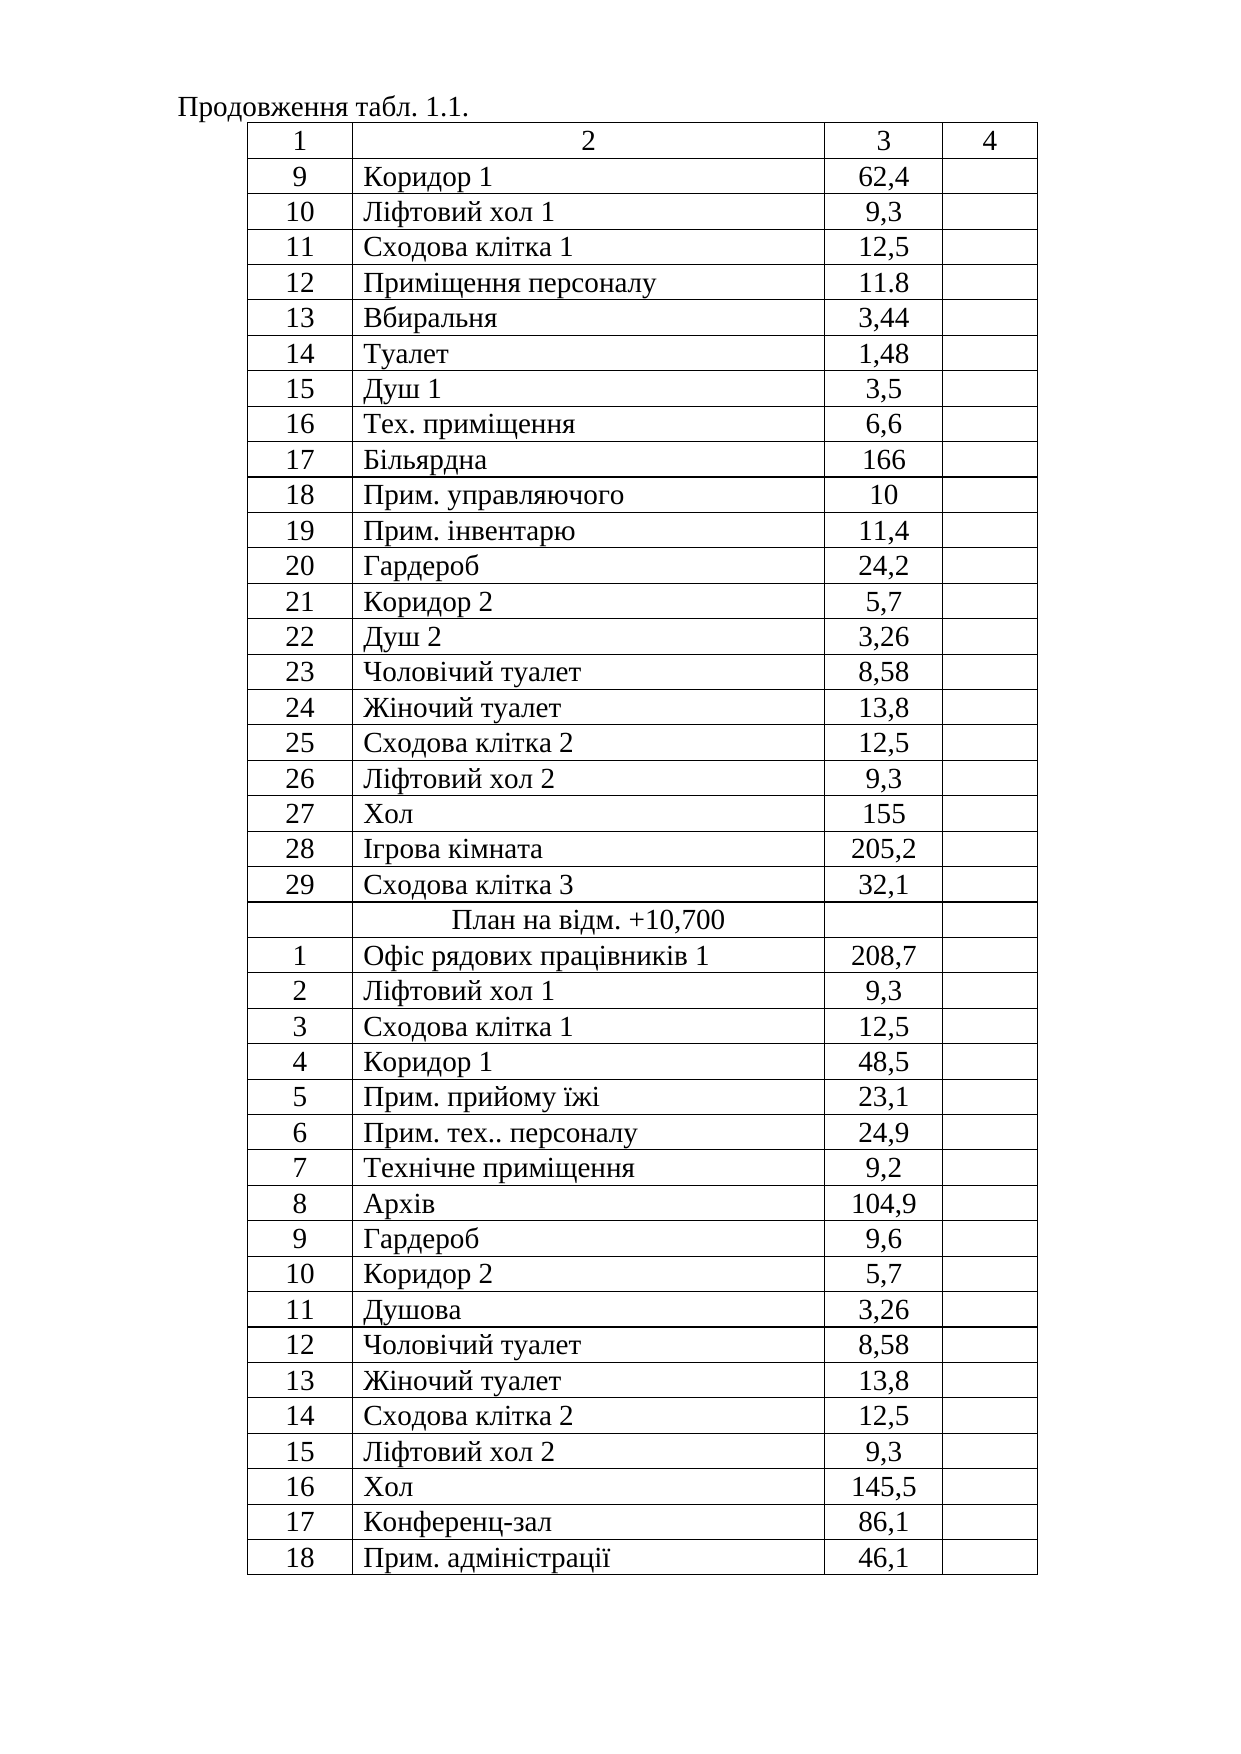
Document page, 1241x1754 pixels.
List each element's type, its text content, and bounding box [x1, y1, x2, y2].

table_cell 15 [248, 1434, 352, 1468]
table_cell 46,1 [825, 1540, 942, 1574]
table_cell 11 [248, 1292, 352, 1326]
table_cell 5,7 [825, 584, 942, 618]
table_cell [943, 1328, 1037, 1362]
table_cell [943, 938, 1037, 972]
table_cell [943, 1292, 1037, 1326]
table_cell Хол [353, 796, 824, 831]
table_cell [943, 1540, 1037, 1574]
table_cell 19 [248, 513, 352, 547]
table_cell Жіночий туалет [353, 1363, 824, 1397]
table_cell [943, 513, 1037, 547]
table_cell [943, 336, 1037, 370]
table_cell 12,5 [825, 725, 942, 760]
table_cell Прим. адміністрації [353, 1540, 824, 1574]
table_cell 9 [248, 159, 352, 193]
table_cell 13,8 [825, 690, 942, 724]
table_cell 28 [248, 832, 352, 866]
table_cell Коридор 2 [353, 1257, 824, 1291]
table_cell [943, 548, 1037, 583]
table_cell 26 [248, 761, 352, 795]
table_cell 16 [248, 407, 352, 441]
table_cell 10 [825, 478, 942, 512]
table_cell 205,2 [825, 832, 942, 866]
table_cell [943, 903, 1037, 937]
table_cell [943, 1080, 1037, 1114]
table_cell 8,58 [825, 655, 942, 689]
table_cell [825, 903, 942, 937]
table_cell [943, 1221, 1037, 1256]
table_cell Прим. інвентарю [353, 513, 824, 547]
table_cell 15 [248, 371, 352, 406]
table_cell Приміщення персоналу [353, 265, 824, 299]
table_cell 11,4 [825, 513, 942, 547]
table_cell 9,3 [825, 1434, 942, 1468]
table_cell Прим. прийому їжі [353, 1080, 824, 1114]
table_cell 145,5 [825, 1469, 942, 1503]
table_cell 12,5 [825, 1398, 942, 1433]
table_cell 17 [248, 442, 352, 476]
table_header 3 [825, 123, 942, 158]
table_header 4 [943, 123, 1037, 158]
table_cell [943, 1505, 1037, 1539]
table_cell 24 [248, 690, 352, 724]
table_cell Вбиральня [353, 300, 824, 335]
table_cell 3,26 [825, 1292, 942, 1326]
table_cell Ліфтовий хол 2 [353, 761, 824, 795]
table_cell 20 [248, 548, 352, 583]
table_cell 8 [248, 1186, 352, 1220]
table_cell [943, 832, 1037, 866]
table_cell 48,5 [825, 1044, 942, 1078]
table_cell Душова [353, 1292, 824, 1326]
table_cell [943, 1434, 1037, 1468]
table_cell 12 [248, 1328, 352, 1362]
table_cell Гардероб [353, 1221, 824, 1256]
table_cell Прим. управляючого [353, 478, 824, 512]
table_cell [943, 1469, 1037, 1503]
table_cell [943, 1044, 1037, 1078]
table_cell 17 [248, 1505, 352, 1539]
table_cell 24,2 [825, 548, 942, 583]
table_cell Ліфтовий хол 1 [353, 973, 824, 1008]
table_cell Більярдна [353, 442, 824, 476]
table_cell [943, 1009, 1037, 1043]
table_cell 208,7 [825, 938, 942, 972]
table_cell [943, 407, 1037, 441]
table_cell Прим. тех.. персоналу [353, 1115, 824, 1149]
table_cell Ліфтовий хол 2 [353, 1434, 824, 1468]
table_cell [943, 973, 1037, 1008]
table_header 2 [353, 123, 824, 158]
table_cell Сходова клітка 2 [353, 725, 824, 760]
table_cell Архів [353, 1186, 824, 1220]
table_cell 18 [248, 1540, 352, 1574]
table_cell [943, 796, 1037, 831]
table_cell Чоловічий туалет [353, 655, 824, 689]
text Продовження табл. 1.1. [177, 89, 1167, 122]
table_cell Коридор 2 [353, 584, 824, 618]
table_cell 11 [248, 230, 352, 264]
table_cell 3 [248, 1009, 352, 1043]
table_cell Душ 2 [353, 619, 824, 653]
table_cell [943, 194, 1037, 228]
table_header 1 [248, 123, 352, 158]
table_cell 2 [248, 973, 352, 1008]
table_cell [943, 1363, 1037, 1397]
table_cell [943, 159, 1037, 193]
table_cell Хол [353, 1469, 824, 1503]
table_cell 9,6 [825, 1221, 942, 1256]
table_cell 9,3 [825, 973, 942, 1008]
table_cell 25 [248, 725, 352, 760]
table_cell 23 [248, 655, 352, 689]
table_cell 1 [248, 938, 352, 972]
table_cell [943, 619, 1037, 653]
table_cell [943, 584, 1037, 618]
table_cell Сходова клітка 1 [353, 230, 824, 264]
table_cell [943, 1257, 1037, 1291]
table_cell 166 [825, 442, 942, 476]
table_cell Ліфтовий хол 1 [353, 194, 824, 228]
table_cell Чоловічий туалет [353, 1328, 824, 1362]
table_cell 11.8 [825, 265, 942, 299]
table_cell 12 [248, 265, 352, 299]
table_cell 104,9 [825, 1186, 942, 1220]
table_cell 23,1 [825, 1080, 942, 1114]
table_cell 9 [248, 1221, 352, 1256]
table_cell 10 [248, 194, 352, 228]
table_cell 1,48 [825, 336, 942, 370]
table_cell 9,3 [825, 194, 942, 228]
table_cell План на відм. +10,700 [353, 903, 824, 937]
table_cell Коридор 1 [353, 159, 824, 193]
table_cell 22 [248, 619, 352, 653]
table_cell 5 [248, 1080, 352, 1114]
table_cell [943, 265, 1037, 299]
table_cell [943, 1186, 1037, 1220]
table_cell [943, 690, 1037, 724]
table_cell [943, 300, 1037, 335]
table_cell Конференц-зал [353, 1505, 824, 1539]
table_cell [248, 903, 352, 937]
table_cell [943, 867, 1037, 901]
table_cell 24,9 [825, 1115, 942, 1149]
table_cell Гардероб [353, 548, 824, 583]
table_cell Сходова клітка 1 [353, 1009, 824, 1043]
table_cell 21 [248, 584, 352, 618]
table_cell 62,4 [825, 159, 942, 193]
table_cell 14 [248, 336, 352, 370]
table_cell 9,2 [825, 1150, 942, 1185]
table_cell 6,6 [825, 407, 942, 441]
table_cell 7 [248, 1150, 352, 1185]
table_cell 27 [248, 796, 352, 831]
table_cell Ігрова кімната [353, 832, 824, 866]
table_cell [943, 371, 1037, 406]
table_cell 4 [248, 1044, 352, 1078]
table_cell [943, 442, 1037, 476]
table_cell [943, 478, 1037, 512]
table_cell [943, 1150, 1037, 1185]
table_cell 13,8 [825, 1363, 942, 1397]
table_cell [943, 725, 1037, 760]
table_cell 13 [248, 300, 352, 335]
table_cell 6 [248, 1115, 352, 1149]
table_cell 12,5 [825, 1009, 942, 1043]
table_cell 18 [248, 478, 352, 512]
table_cell Офіс рядових працівників 1 [353, 938, 824, 972]
table_cell 12,5 [825, 230, 942, 264]
table_cell [943, 1398, 1037, 1433]
table_cell Коридор 1 [353, 1044, 824, 1078]
table_cell 10 [248, 1257, 352, 1291]
table_cell 29 [248, 867, 352, 901]
table_cell [943, 761, 1037, 795]
table_cell 9,3 [825, 761, 942, 795]
table_cell [943, 655, 1037, 689]
table_cell 14 [248, 1398, 352, 1433]
table_cell 16 [248, 1469, 352, 1503]
table_cell 3,26 [825, 619, 942, 653]
table_cell 3,44 [825, 300, 942, 335]
table_cell Сходова клітка 2 [353, 1398, 824, 1433]
table_cell 8,58 [825, 1328, 942, 1362]
table_cell [943, 230, 1037, 264]
table_cell 155 [825, 796, 942, 831]
table_cell 86,1 [825, 1505, 942, 1539]
table_cell 5,7 [825, 1257, 942, 1291]
table_cell 13 [248, 1363, 352, 1397]
table_cell 3,5 [825, 371, 942, 406]
table_cell [943, 1115, 1037, 1149]
table_cell Туалет [353, 336, 824, 370]
table_cell Душ 1 [353, 371, 824, 406]
table_cell Технічне приміщення [353, 1150, 824, 1185]
table_cell Жіночий туалет [353, 690, 824, 724]
table_cell Тех. приміщення [353, 407, 824, 441]
table_cell 32,1 [825, 867, 942, 901]
table_cell Сходова клітка 3 [353, 867, 824, 901]
